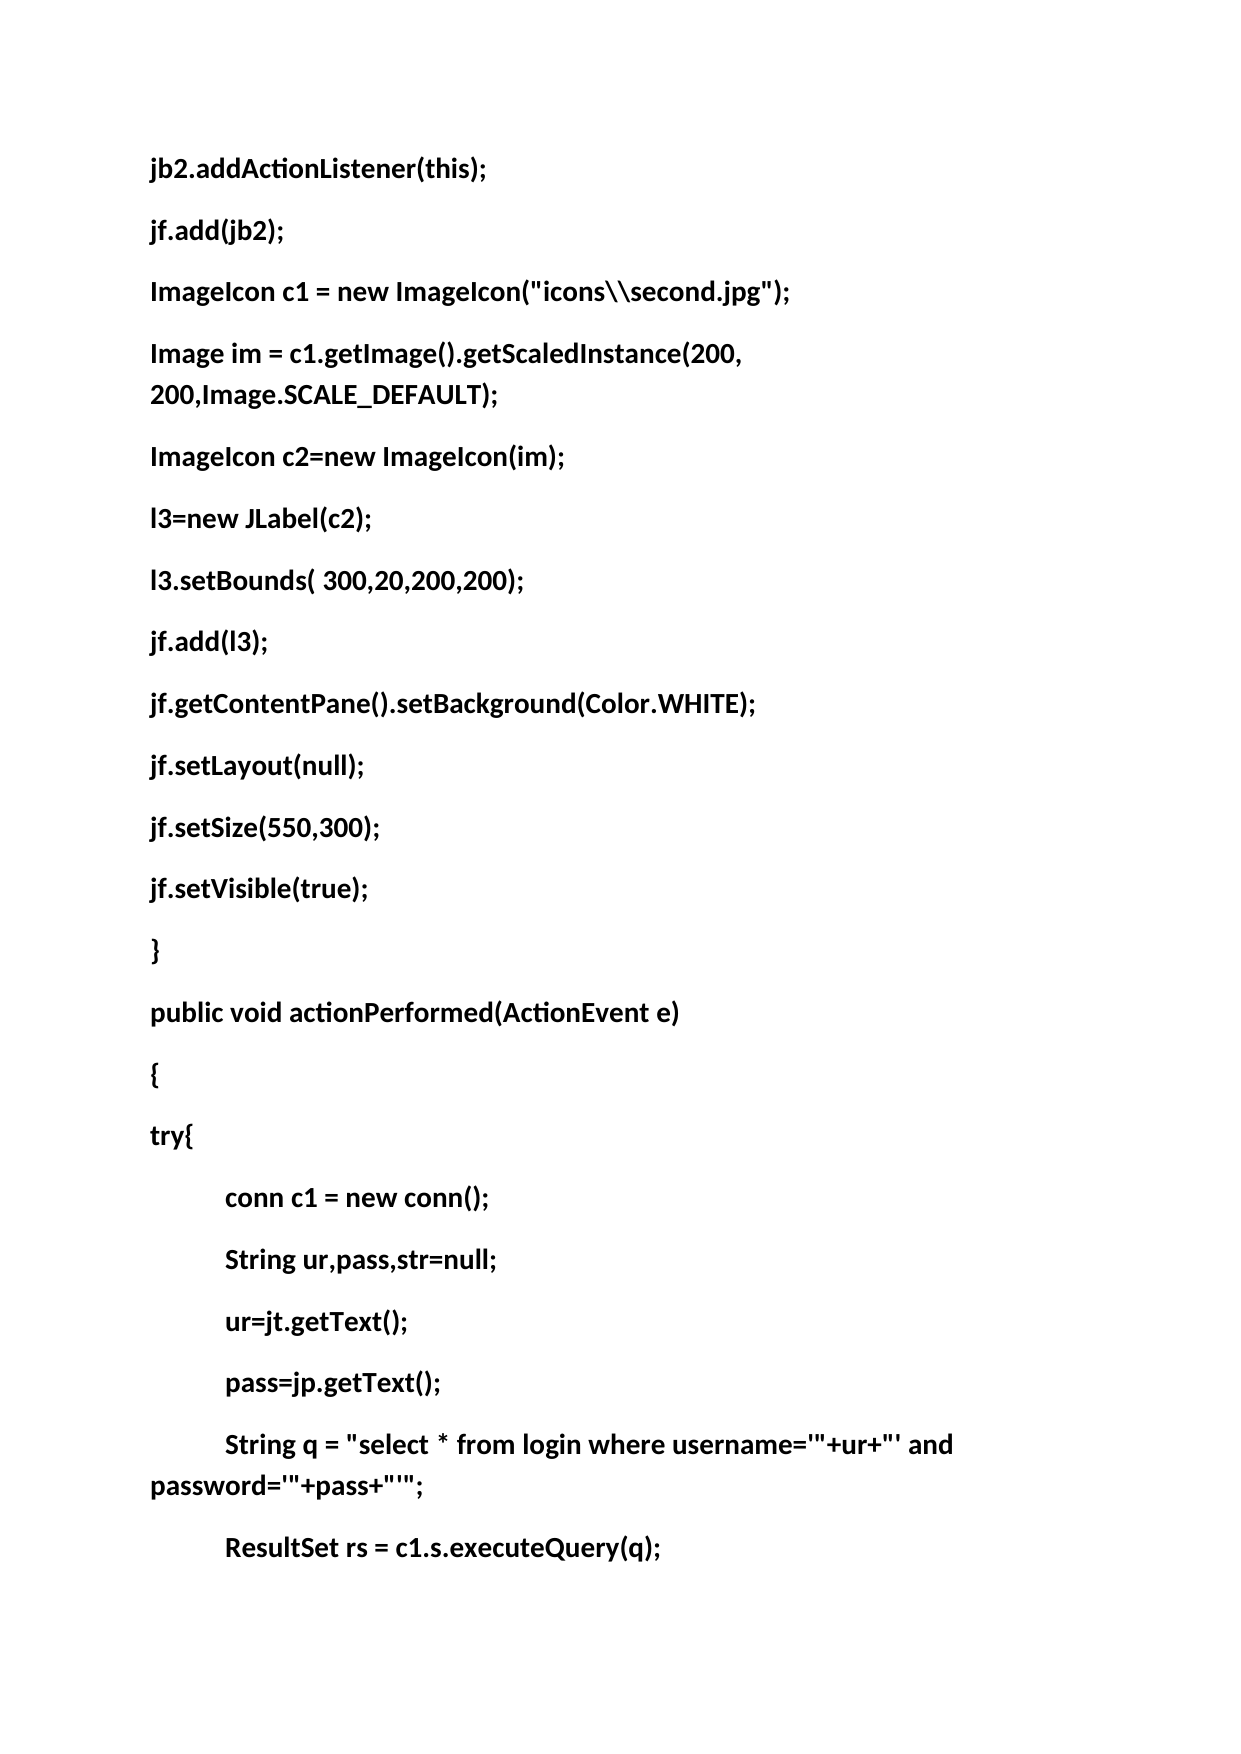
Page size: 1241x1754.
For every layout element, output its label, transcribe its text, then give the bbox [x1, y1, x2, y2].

text jf.setVisible(true); [150, 870, 1090, 906]
text l3.setBounds( 300,20,200,200); [150, 562, 1090, 597]
text public void actionPerformed(ActionEvent e) [150, 994, 1090, 1029]
text ur=jt.getText(); [150, 1303, 1090, 1338]
text ImageIcon c1 = new ImageIcon("icons\\second.jpg"); [150, 273, 1090, 309]
text { [150, 1056, 1090, 1091]
text jf.setLayout(null); [150, 747, 1090, 782]
text try{ [150, 1117, 1090, 1153]
text ResultSet rs = c1.s.executeQuery(q); [150, 1529, 1090, 1565]
text String q = "select * from login where username='"+ur+"' and password='"+pass+"'"; [150, 1426, 1090, 1503]
text jf.add(jb2); [150, 212, 1090, 247]
text jb2.addActionListener(this); [150, 150, 1090, 186]
text pass=jp.getText(); [150, 1364, 1090, 1400]
text jf.getContentPane().setBackground(Color.WHITE); [150, 685, 1090, 721]
text jf.add(l3); [150, 623, 1090, 659]
text jf.setSize(550,300); [150, 809, 1090, 844]
text ImageIcon c2=new ImageIcon(im); [150, 438, 1090, 474]
text String ur,pass,str=null; [150, 1241, 1090, 1277]
text Image im = c1.getImage().getScaledInstance(200, 200,Image.SCALE_DEFAULT); [150, 335, 1090, 412]
text l3=new JLabel(c2); [150, 500, 1090, 535]
text conn c1 = new conn(); [150, 1179, 1090, 1215]
text } [150, 932, 1090, 968]
